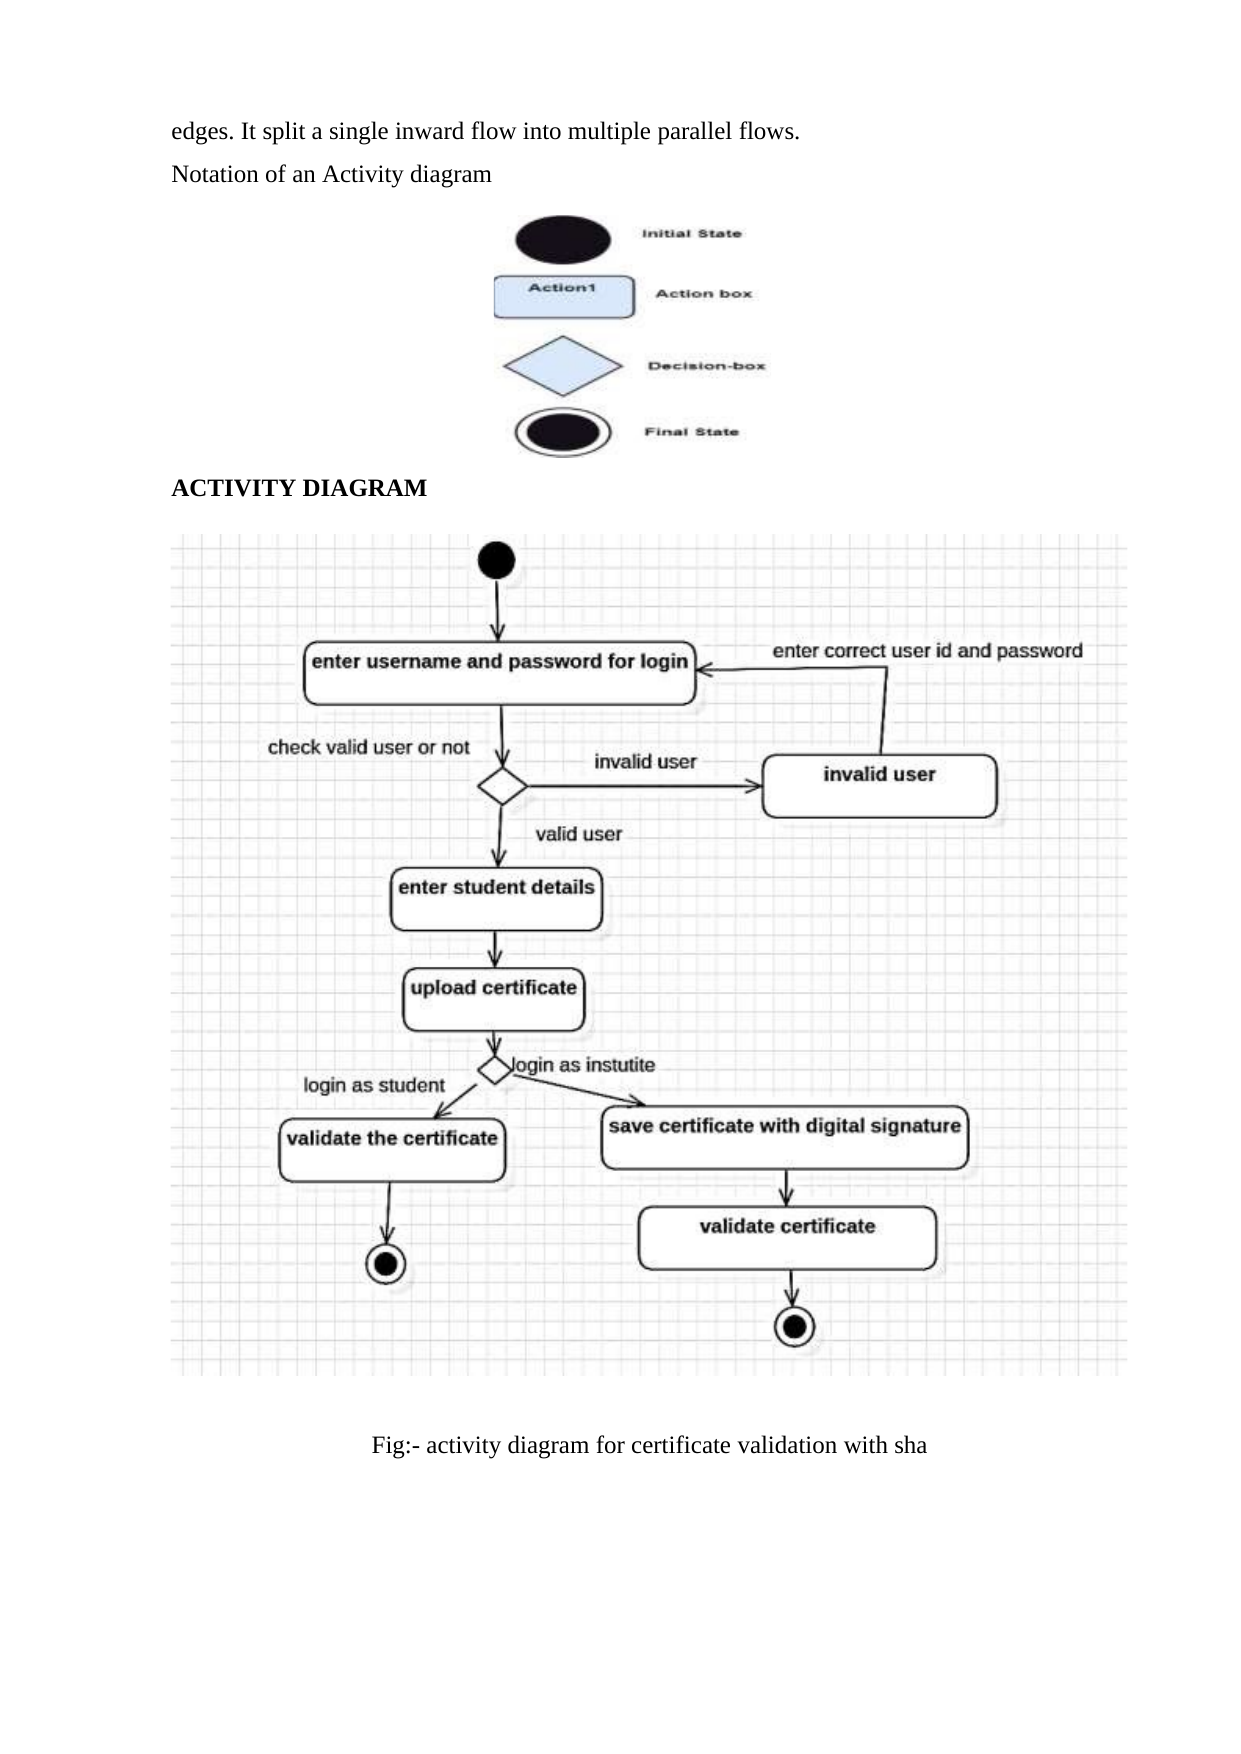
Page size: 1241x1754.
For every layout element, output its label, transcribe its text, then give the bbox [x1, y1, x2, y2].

picture [493, 215, 772, 458]
subtitle ACTIVITY DIAGRAM [171, 203, 1169, 501]
picture [170, 534, 1128, 1376]
text edges. It split a single inward flow into multiple parallel flows. Notation of an Activity diagram [171, 116, 801, 188]
text Fig:- activity diagram for certificate validation with sha [291, 1430, 1008, 1459]
